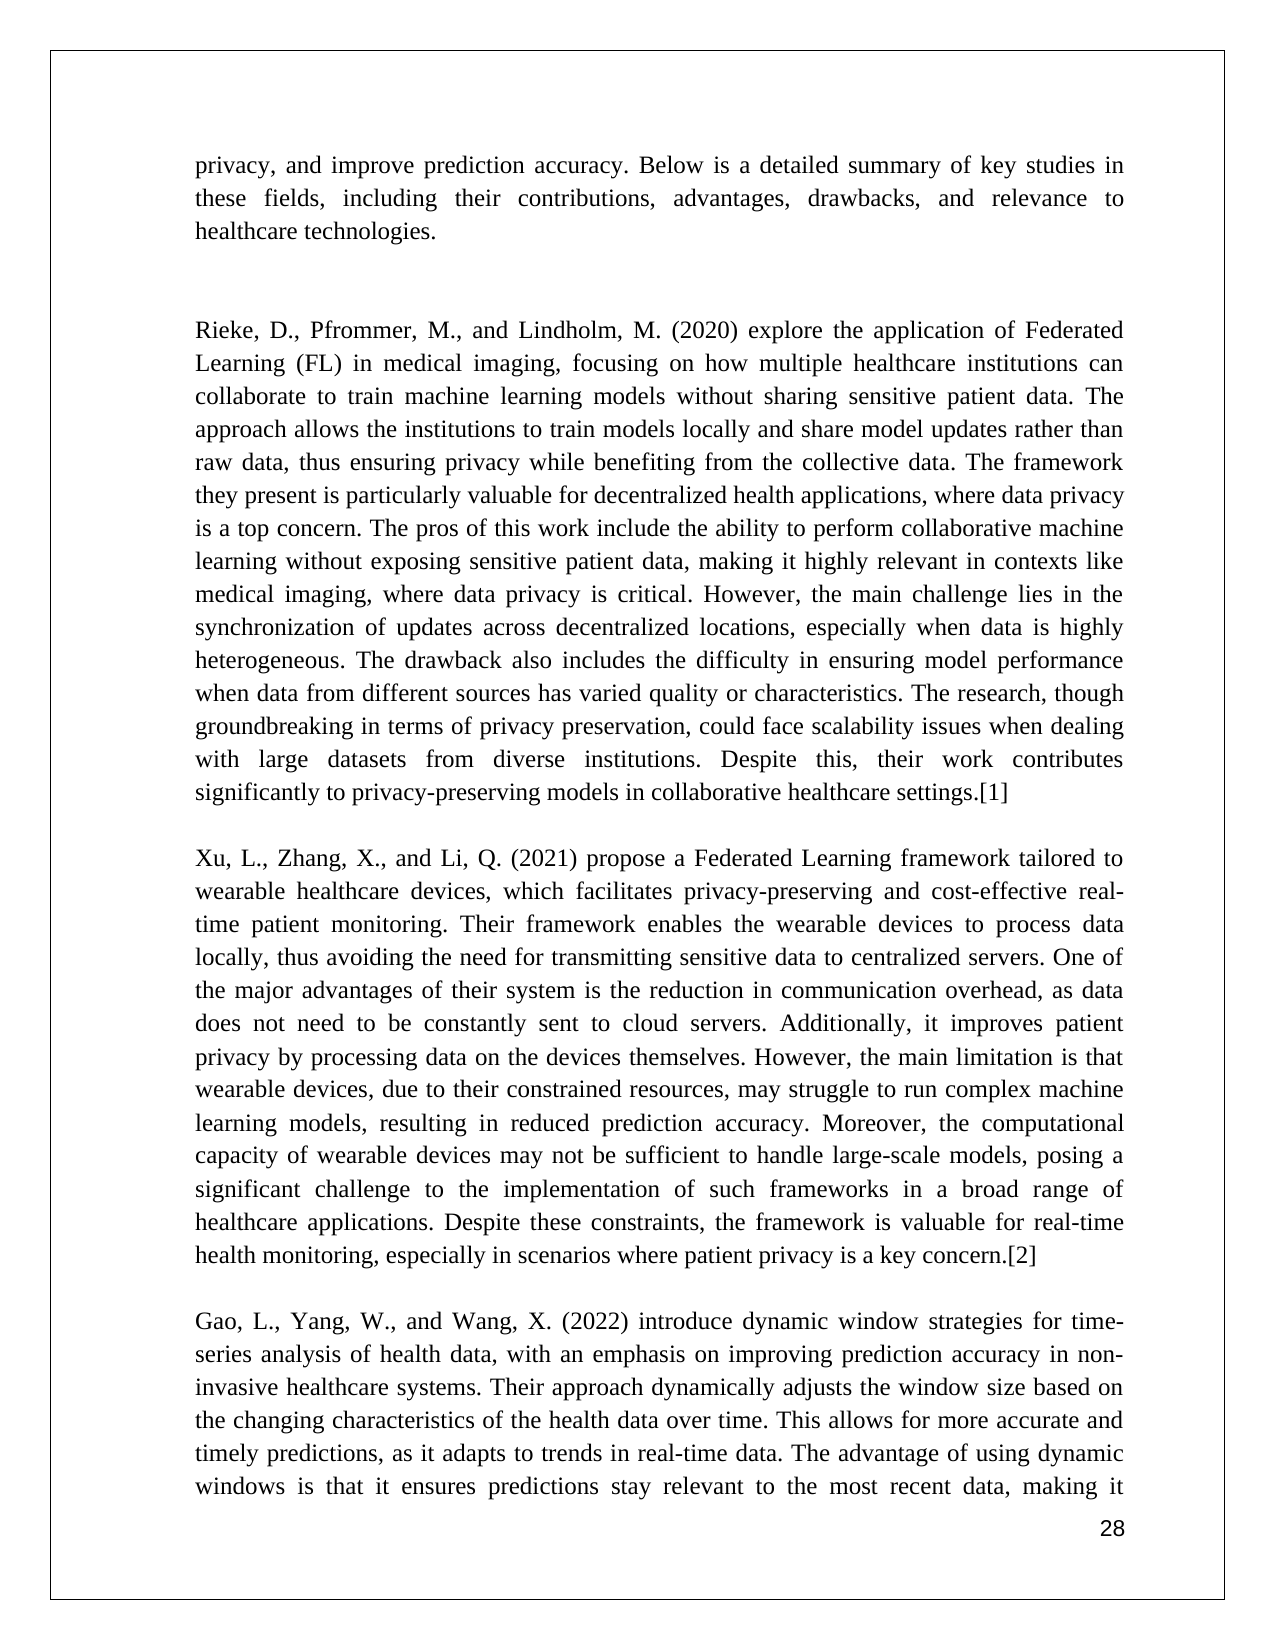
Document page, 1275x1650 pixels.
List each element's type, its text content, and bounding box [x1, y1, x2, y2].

text Xu, L., Zhang, X., and Li, Q. (2021) propose a Federated Learning framework tailored to wearable healthcare devices, which facilitates privacy-preserving and cost-effective real-time patient monitoring. Their framework enables the wearable devices to process data locally, thus avoiding the need for transmitting sensitive data to centralized servers. One of the major advantages of their system is the reduction in communication overhead, as data does not need to be constantly sent to cloud servers. Additionally, it improves patient privacy by processing data on the devices themselves. However, the main limitation is that wearable devices, due to their constrained resources, may struggle to run complex machine learning models, resulting in reduced prediction accuracy. Moreover, the computational capacity of wearable devices may not be sufficient to handle large-scale models, posing a significant challenge to the implementation of such frameworks in a broad range of healthcare applications. Despite these constraints, the framework is valuable for real-time health monitoring, especially in scenarios where patient privacy is a key concern.[2] [195, 843, 1125, 1268]
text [195, 150, 1125, 245]
text Rieke, D., Pfrommer, M., and Lindholm, M. (2020) explore the application of Federated Learning (FL) in medical imaging, focusing on how multiple healthcare institutions can collaborate to train machine learning models without sharing sensitive patient data. The approach allows the institutions to train models locally and share model updates rather than raw data, thus ensuring privacy while benefiting from the collective data. The framework they present is particularly valuable for decentralized health applications, where data privacy is a top concern. The pros of this work include the ability to perform collaborative machine learning without exposing sensitive patient data, making it highly relevant in contexts like medical imaging, where data privacy is critical. However, the main challenge lies in the synchronization of updates across decentralized locations, especially when data is highly heterogeneous. The drawback also includes the difficulty in ensuring model performance when data from different sources has varied quality or characteristics. The research, though groundbreaking in terms of privacy preservation, could face scalability issues when dealing with large datasets from diverse institutions. Despite this, their work contributes significantly to privacy-preserving models in collaborative healthcare settings.[1] [195, 315, 1125, 806]
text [195, 1306, 1125, 1499]
